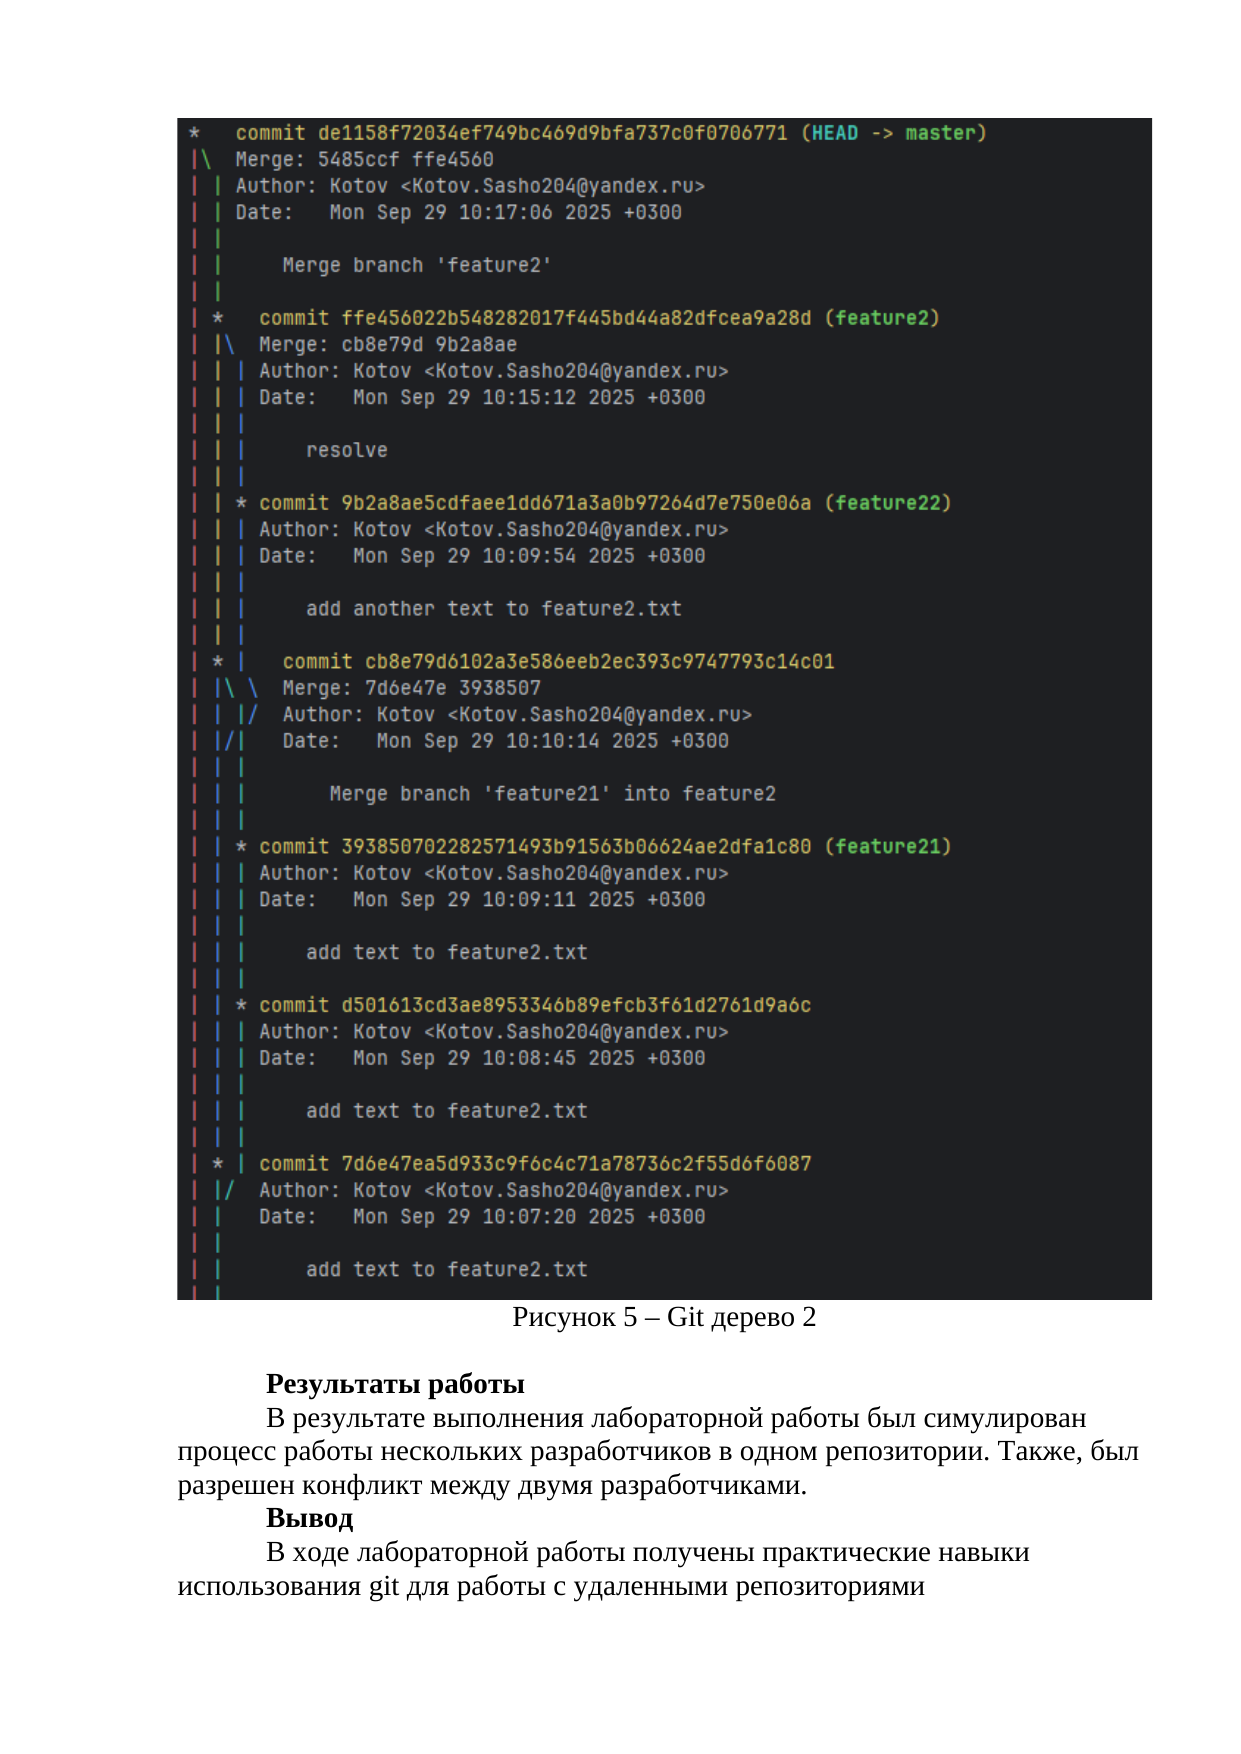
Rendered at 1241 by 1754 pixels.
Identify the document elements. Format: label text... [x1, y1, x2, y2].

picture [177, 118, 1153, 1300]
text Вывод [177, 1501, 1152, 1534]
text Рисунок 5 – Git дерево 2 [177, 1300, 1152, 1333]
text Результаты работы [177, 1366, 1152, 1400]
text В результате выполнения лабораторной работы был симулирован процесс работы нескольких разработчиков в одном репозитории. Также, был разрешен конфликт между двумя разработчиками. [177, 1400, 1152, 1501]
text В ходе лабораторной работы получены практические навыки использования git для работы с удаленными репозиториями [177, 1534, 1152, 1601]
